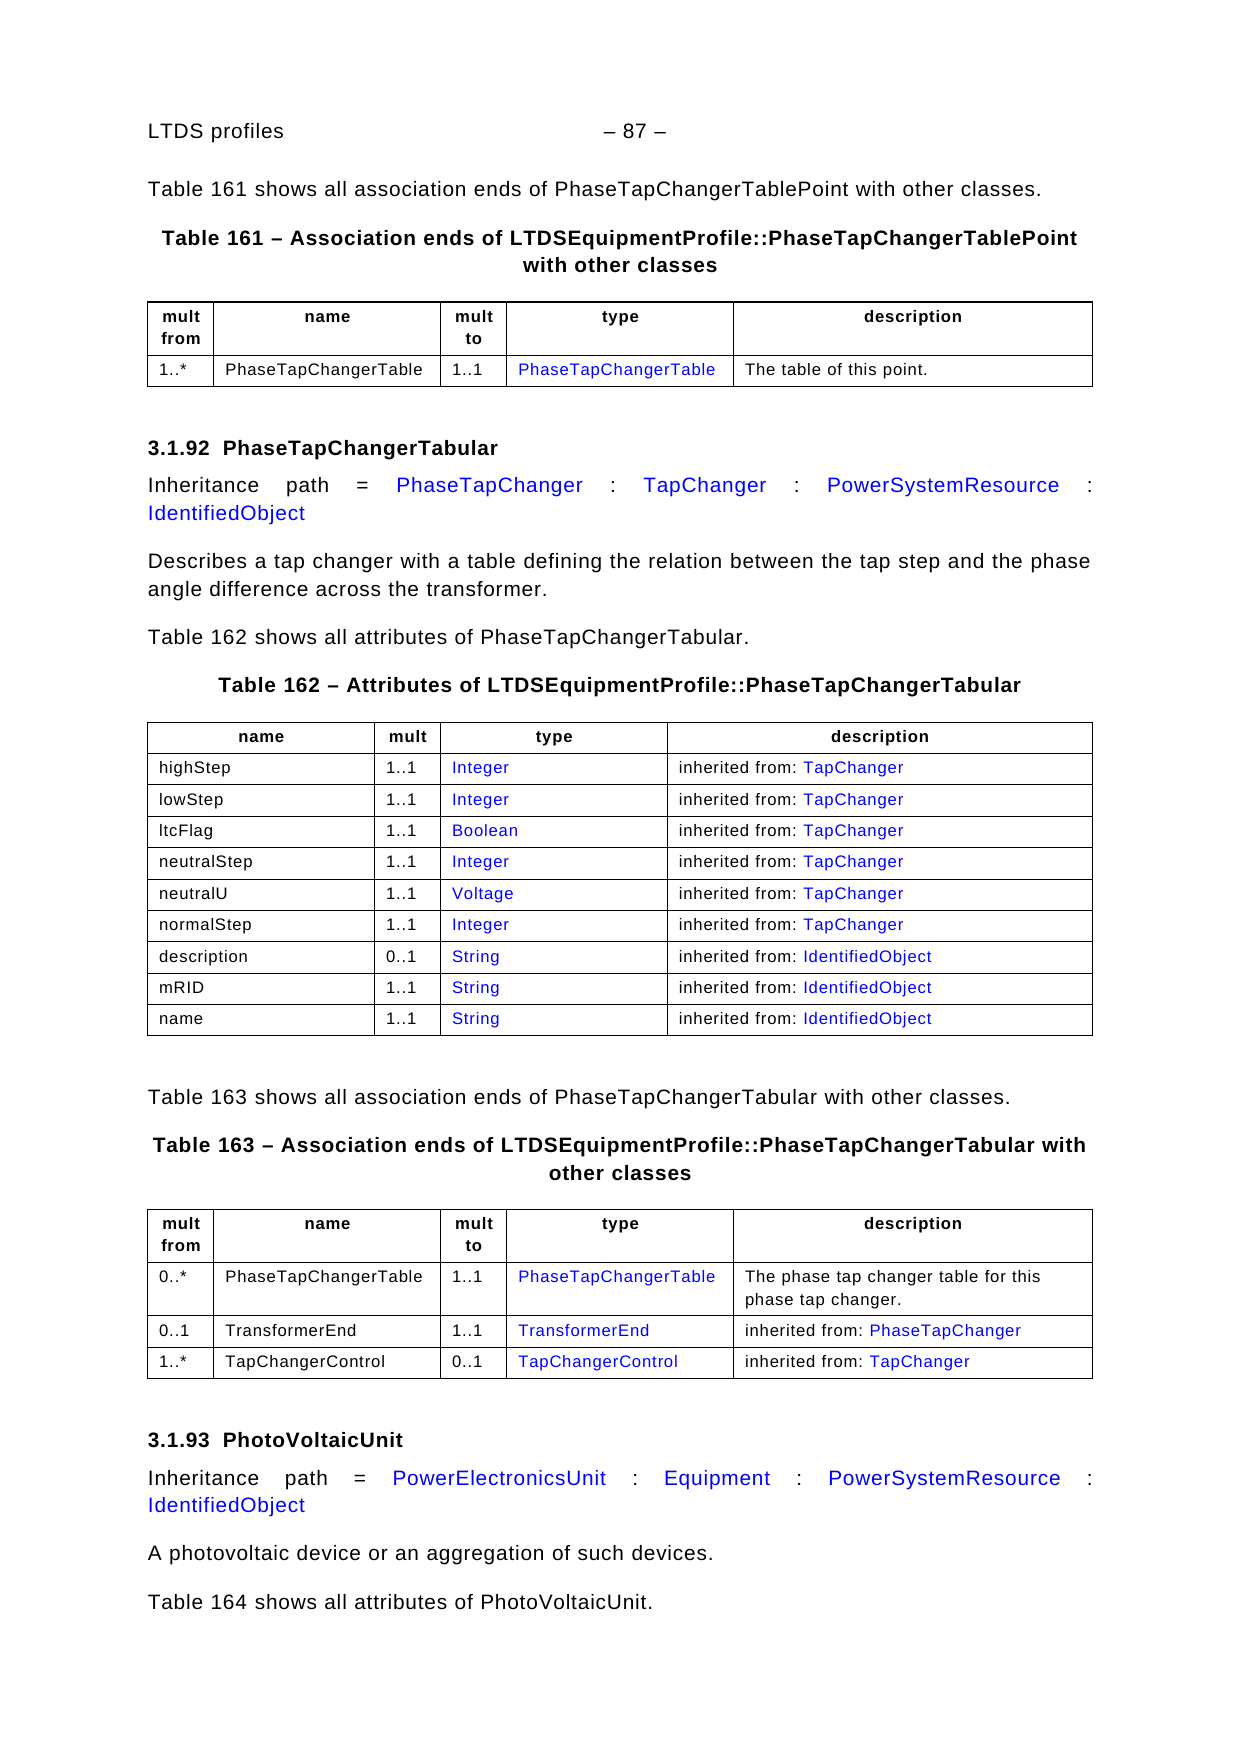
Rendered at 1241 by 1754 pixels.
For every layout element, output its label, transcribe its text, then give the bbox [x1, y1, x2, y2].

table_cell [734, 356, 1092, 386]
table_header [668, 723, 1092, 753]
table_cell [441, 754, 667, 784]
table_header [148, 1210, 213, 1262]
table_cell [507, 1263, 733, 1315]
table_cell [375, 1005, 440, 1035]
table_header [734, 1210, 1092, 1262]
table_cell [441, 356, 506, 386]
title Table 162 – Attributes of LTDSEquipmentProfile::PhaseTapChangerTabular [148, 673, 1092, 697]
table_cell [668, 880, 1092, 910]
text Inheritance path = PhaseTapChanger : TapChanger : PowerSystemResource : IdentifiedObject [148, 473, 1092, 525]
title Table 163 – Association ends of LTDSEquipmentProfile::PhaseTapChangerTabular with other classes [148, 1133, 1092, 1184]
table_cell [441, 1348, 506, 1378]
text Inheritance path = PowerElectronicsUnit : Equipment : PowerSystemResource : IdentifiedObject [148, 1465, 1092, 1517]
text Table 163 shows all association ends of PhaseTapChangerTabular with other classes. [148, 1084, 1092, 1108]
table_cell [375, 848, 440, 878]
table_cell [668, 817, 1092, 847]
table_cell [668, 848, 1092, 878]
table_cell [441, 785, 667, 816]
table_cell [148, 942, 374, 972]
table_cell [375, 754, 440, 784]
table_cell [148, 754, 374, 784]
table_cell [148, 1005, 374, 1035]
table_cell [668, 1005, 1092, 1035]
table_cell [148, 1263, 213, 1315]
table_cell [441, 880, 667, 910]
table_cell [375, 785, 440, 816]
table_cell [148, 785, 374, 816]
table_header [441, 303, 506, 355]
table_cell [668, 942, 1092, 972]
subtitle PhaseTapChangerTabular [148, 435, 1092, 459]
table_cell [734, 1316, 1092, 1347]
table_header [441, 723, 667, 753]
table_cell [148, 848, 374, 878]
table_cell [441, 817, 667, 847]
text Describes a tap changer with a table defining the relation between the tap step and the phase angle difference across the transformer. [148, 549, 1092, 601]
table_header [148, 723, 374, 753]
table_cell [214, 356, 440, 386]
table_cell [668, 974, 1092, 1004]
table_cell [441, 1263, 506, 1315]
text Table 162 shows all attributes of PhaseTapChangerTabular. [148, 625, 1092, 649]
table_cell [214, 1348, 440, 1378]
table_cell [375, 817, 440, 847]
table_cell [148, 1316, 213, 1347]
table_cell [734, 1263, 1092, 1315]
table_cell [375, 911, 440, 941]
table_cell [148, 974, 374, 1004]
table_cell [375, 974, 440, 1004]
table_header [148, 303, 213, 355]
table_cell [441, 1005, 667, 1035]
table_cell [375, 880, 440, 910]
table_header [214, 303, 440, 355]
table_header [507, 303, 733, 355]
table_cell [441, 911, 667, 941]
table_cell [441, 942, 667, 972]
text Table 161 shows all association ends of PhaseTapChangerTablePoint with other classes. [148, 177, 1092, 201]
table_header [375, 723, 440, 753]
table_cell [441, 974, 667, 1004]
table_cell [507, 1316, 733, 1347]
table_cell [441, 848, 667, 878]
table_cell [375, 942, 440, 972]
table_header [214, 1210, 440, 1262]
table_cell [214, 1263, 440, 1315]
subtitle PhotoVoltaicUnit [148, 1427, 1092, 1451]
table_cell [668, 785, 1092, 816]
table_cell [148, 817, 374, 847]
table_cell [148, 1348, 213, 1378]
text A photovoltaic device or an aggregation of such devices. [148, 1541, 1092, 1565]
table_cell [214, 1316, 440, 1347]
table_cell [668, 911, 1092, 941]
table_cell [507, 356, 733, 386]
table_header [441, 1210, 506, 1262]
title Table 161 – Association ends of LTDSEquipmentProfile::PhaseTapChangerTablePoint with other classes [148, 226, 1092, 277]
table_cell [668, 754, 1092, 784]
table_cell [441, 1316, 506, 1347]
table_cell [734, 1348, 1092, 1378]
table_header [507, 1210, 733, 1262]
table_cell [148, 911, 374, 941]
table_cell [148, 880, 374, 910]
text Table 164 shows all attributes of PhotoVoltaicUnit. [148, 1589, 1092, 1613]
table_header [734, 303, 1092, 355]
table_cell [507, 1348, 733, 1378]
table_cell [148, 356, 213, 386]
